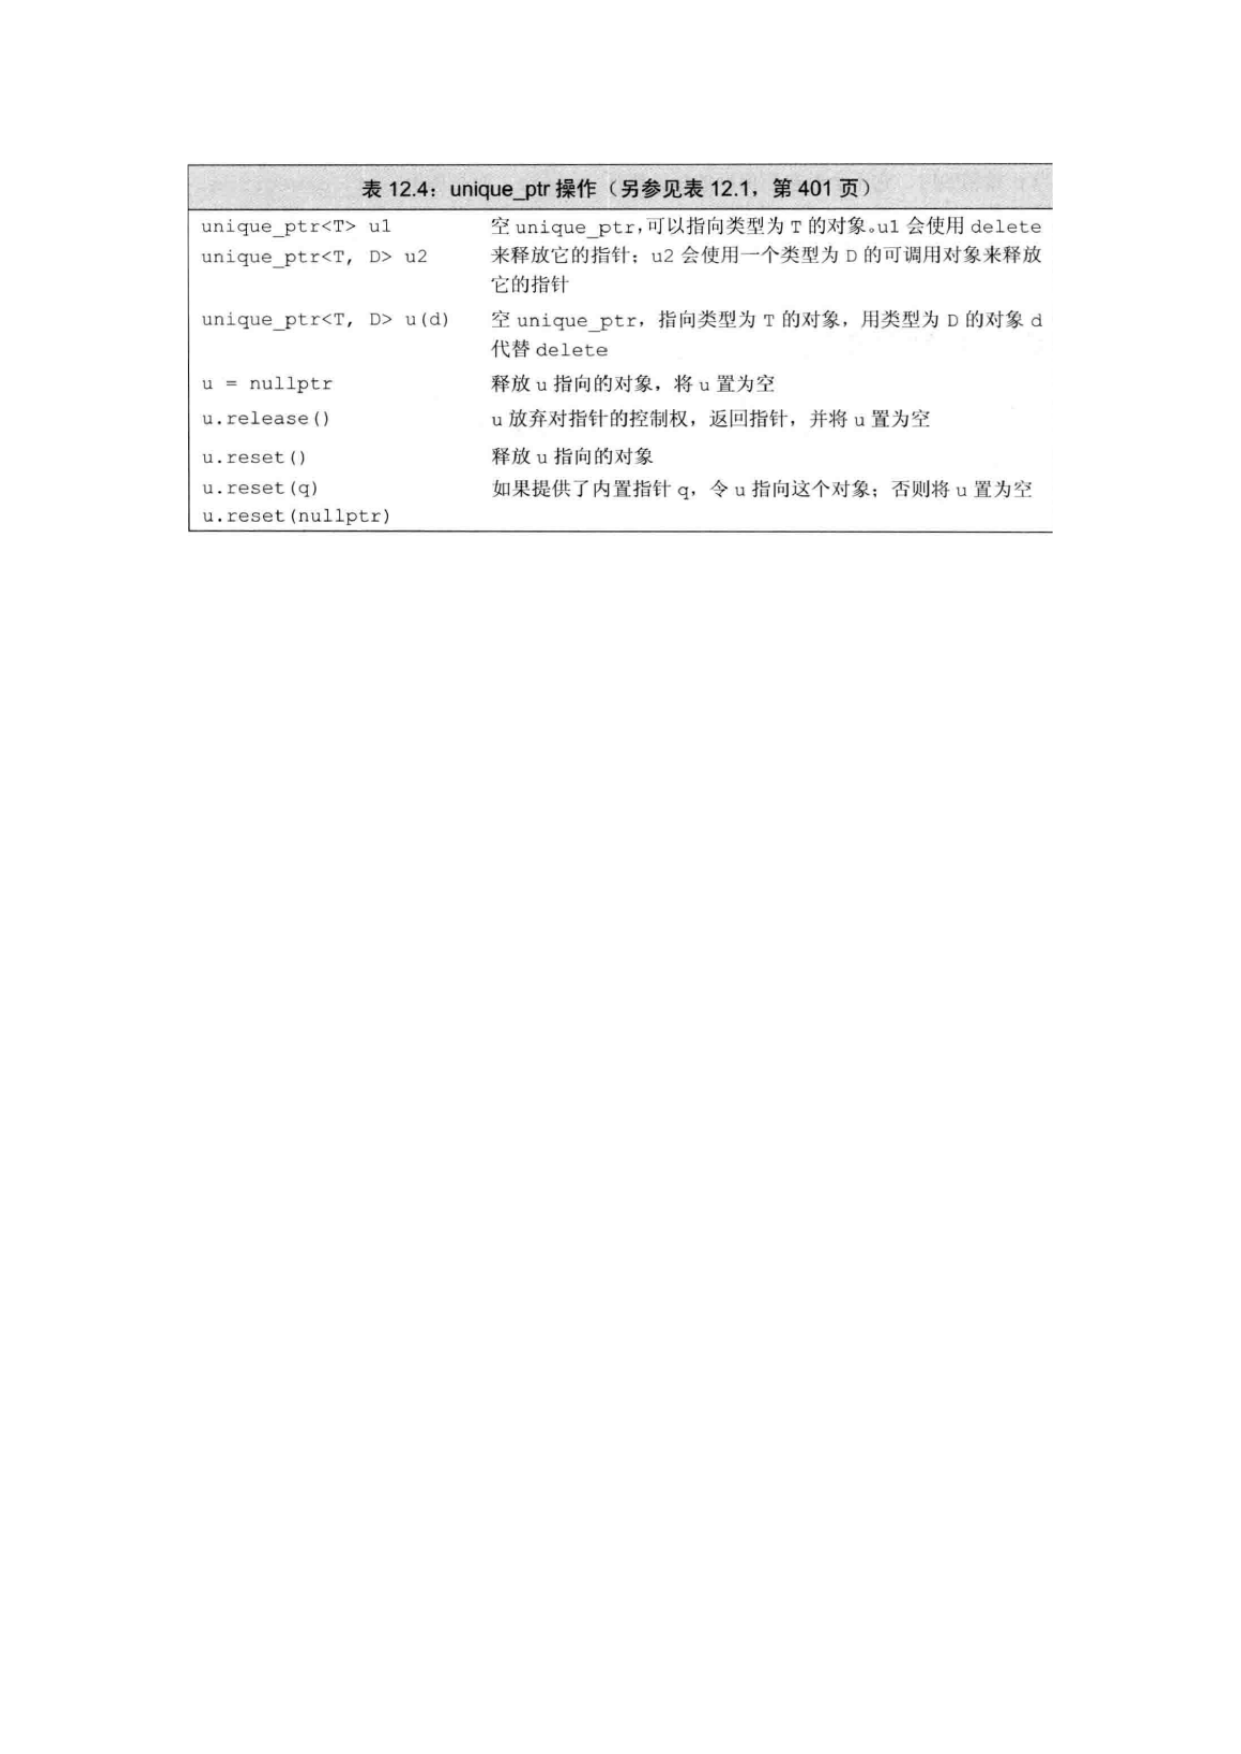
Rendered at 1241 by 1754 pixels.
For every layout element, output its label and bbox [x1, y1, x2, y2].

picture [187, 162, 1053, 537]
